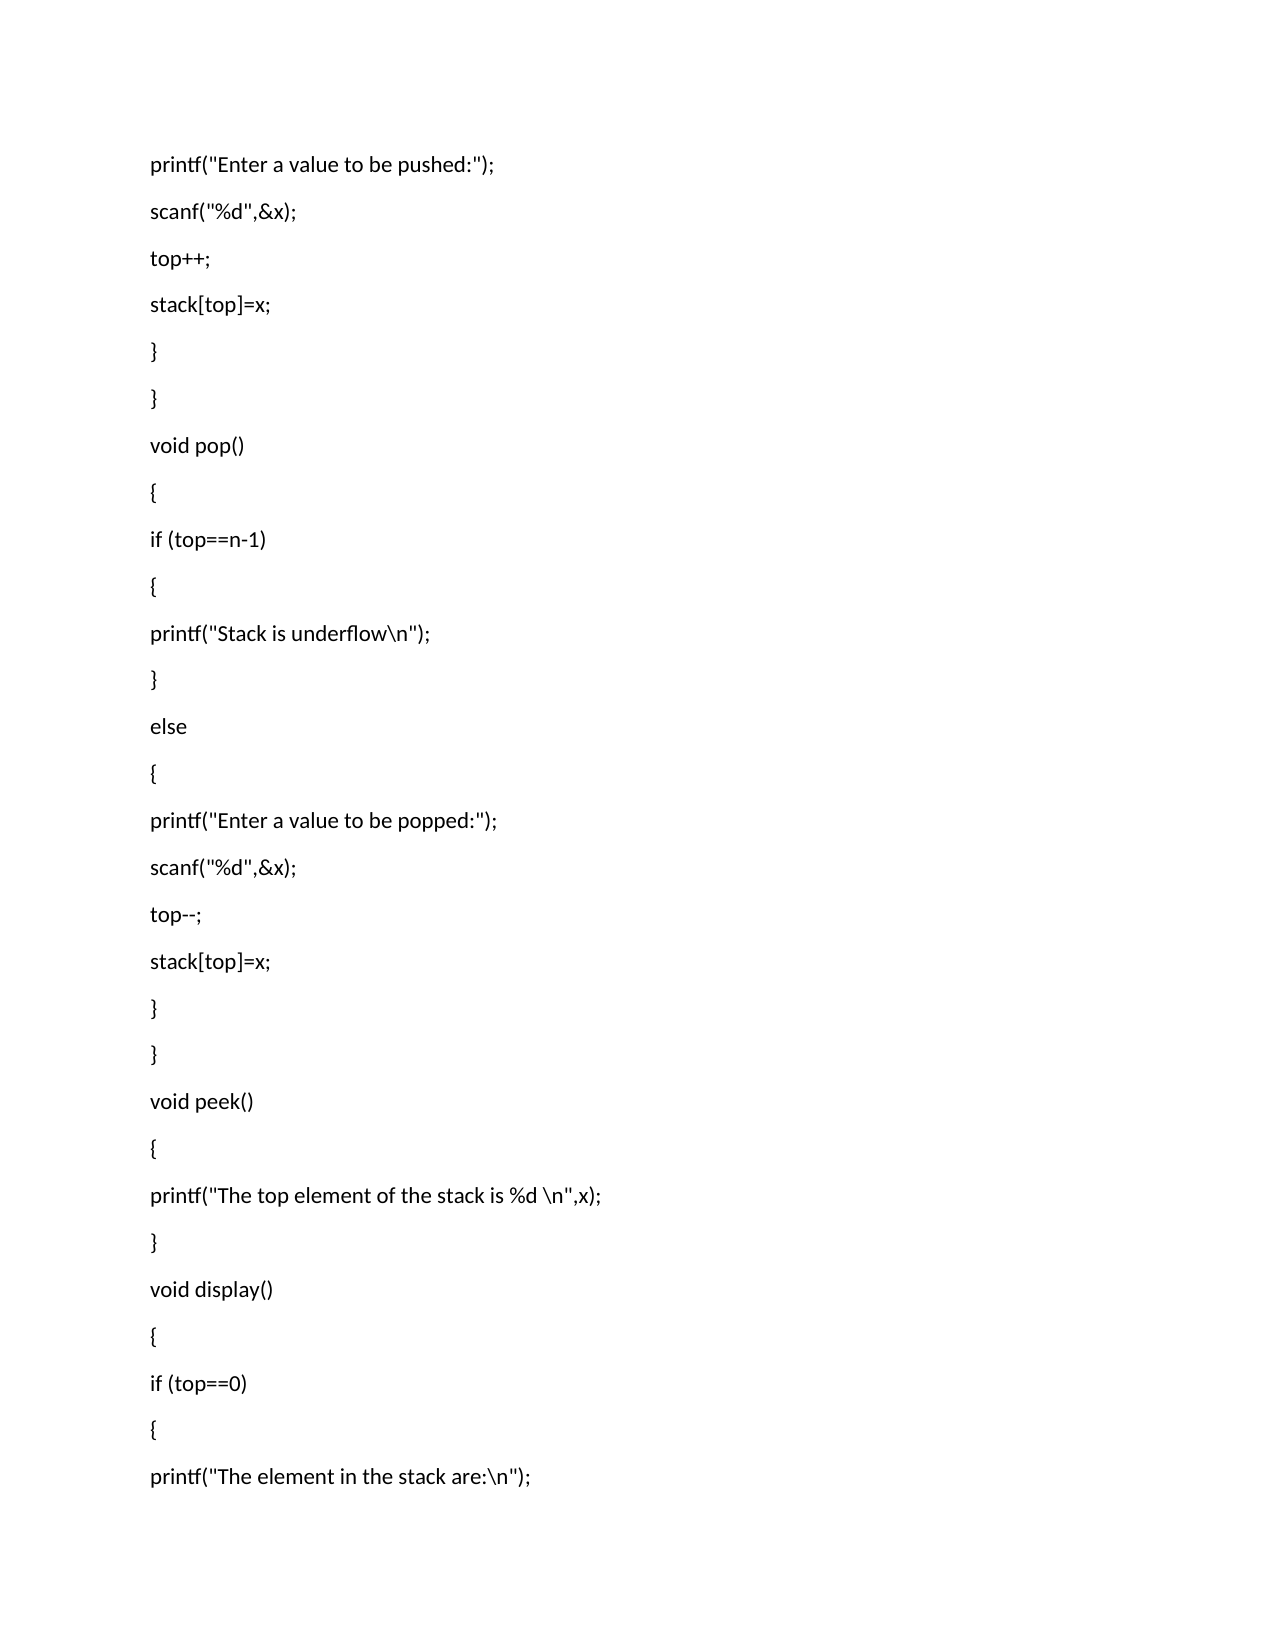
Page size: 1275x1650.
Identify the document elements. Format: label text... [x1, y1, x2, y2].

text } [150, 666, 1125, 694]
text { [150, 478, 1125, 506]
text } [150, 1228, 1125, 1256]
text { [150, 1134, 1125, 1162]
text { [150, 572, 1125, 600]
text { [150, 759, 1125, 787]
text stack[top]=x; [150, 947, 1125, 975]
text else [150, 712, 1125, 741]
text void pop() [150, 431, 1125, 459]
text { [150, 1416, 1125, 1444]
text printf("Enter a value to be popped:"); [150, 806, 1125, 834]
text scanf("%d",&x); [150, 853, 1125, 881]
text scanf("%d",&x); [150, 197, 1125, 225]
text top++; [150, 244, 1125, 272]
text printf("Enter a value to be pushed:"); [150, 150, 1125, 178]
text stack[top]=x; [150, 291, 1125, 319]
text printf("The element in the stack are:\n"); [150, 1462, 1125, 1491]
text void peek() [150, 1087, 1125, 1116]
text printf("Stack is underflow\n"); [150, 619, 1125, 647]
text } [150, 384, 1125, 412]
text top--; [150, 900, 1125, 928]
text if (top==0) [150, 1369, 1125, 1397]
text if (top==n-1) [150, 525, 1125, 553]
text void display() [150, 1275, 1125, 1303]
text { [150, 1322, 1125, 1350]
text printf("The top element of the stack is %d \n",x); [150, 1181, 1125, 1209]
text } [150, 994, 1125, 1022]
text } [150, 1041, 1125, 1069]
text } [150, 337, 1125, 366]
